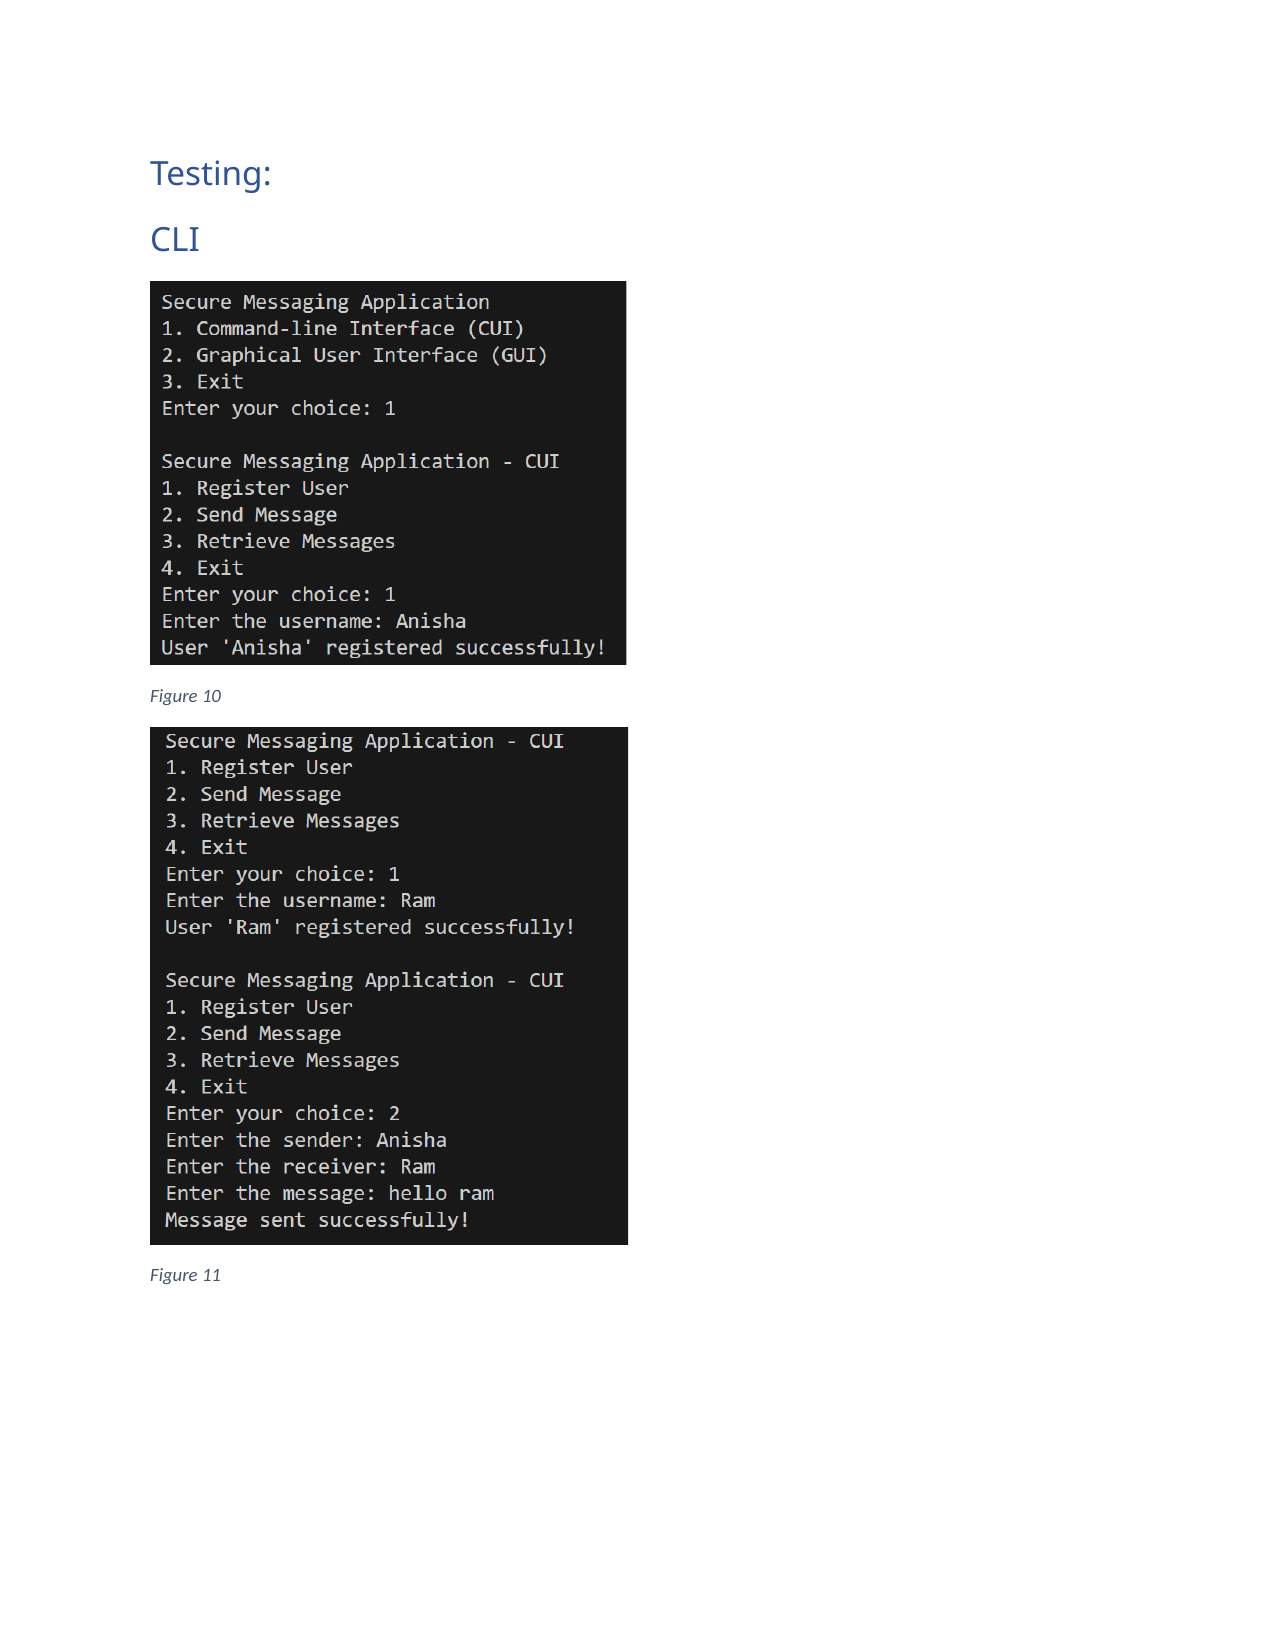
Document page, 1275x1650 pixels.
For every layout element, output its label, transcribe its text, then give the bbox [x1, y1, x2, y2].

text CLI [150, 216, 1125, 261]
picture [150, 281, 627, 665]
picture [150, 727, 629, 1245]
text Testing: [150, 150, 1125, 195]
